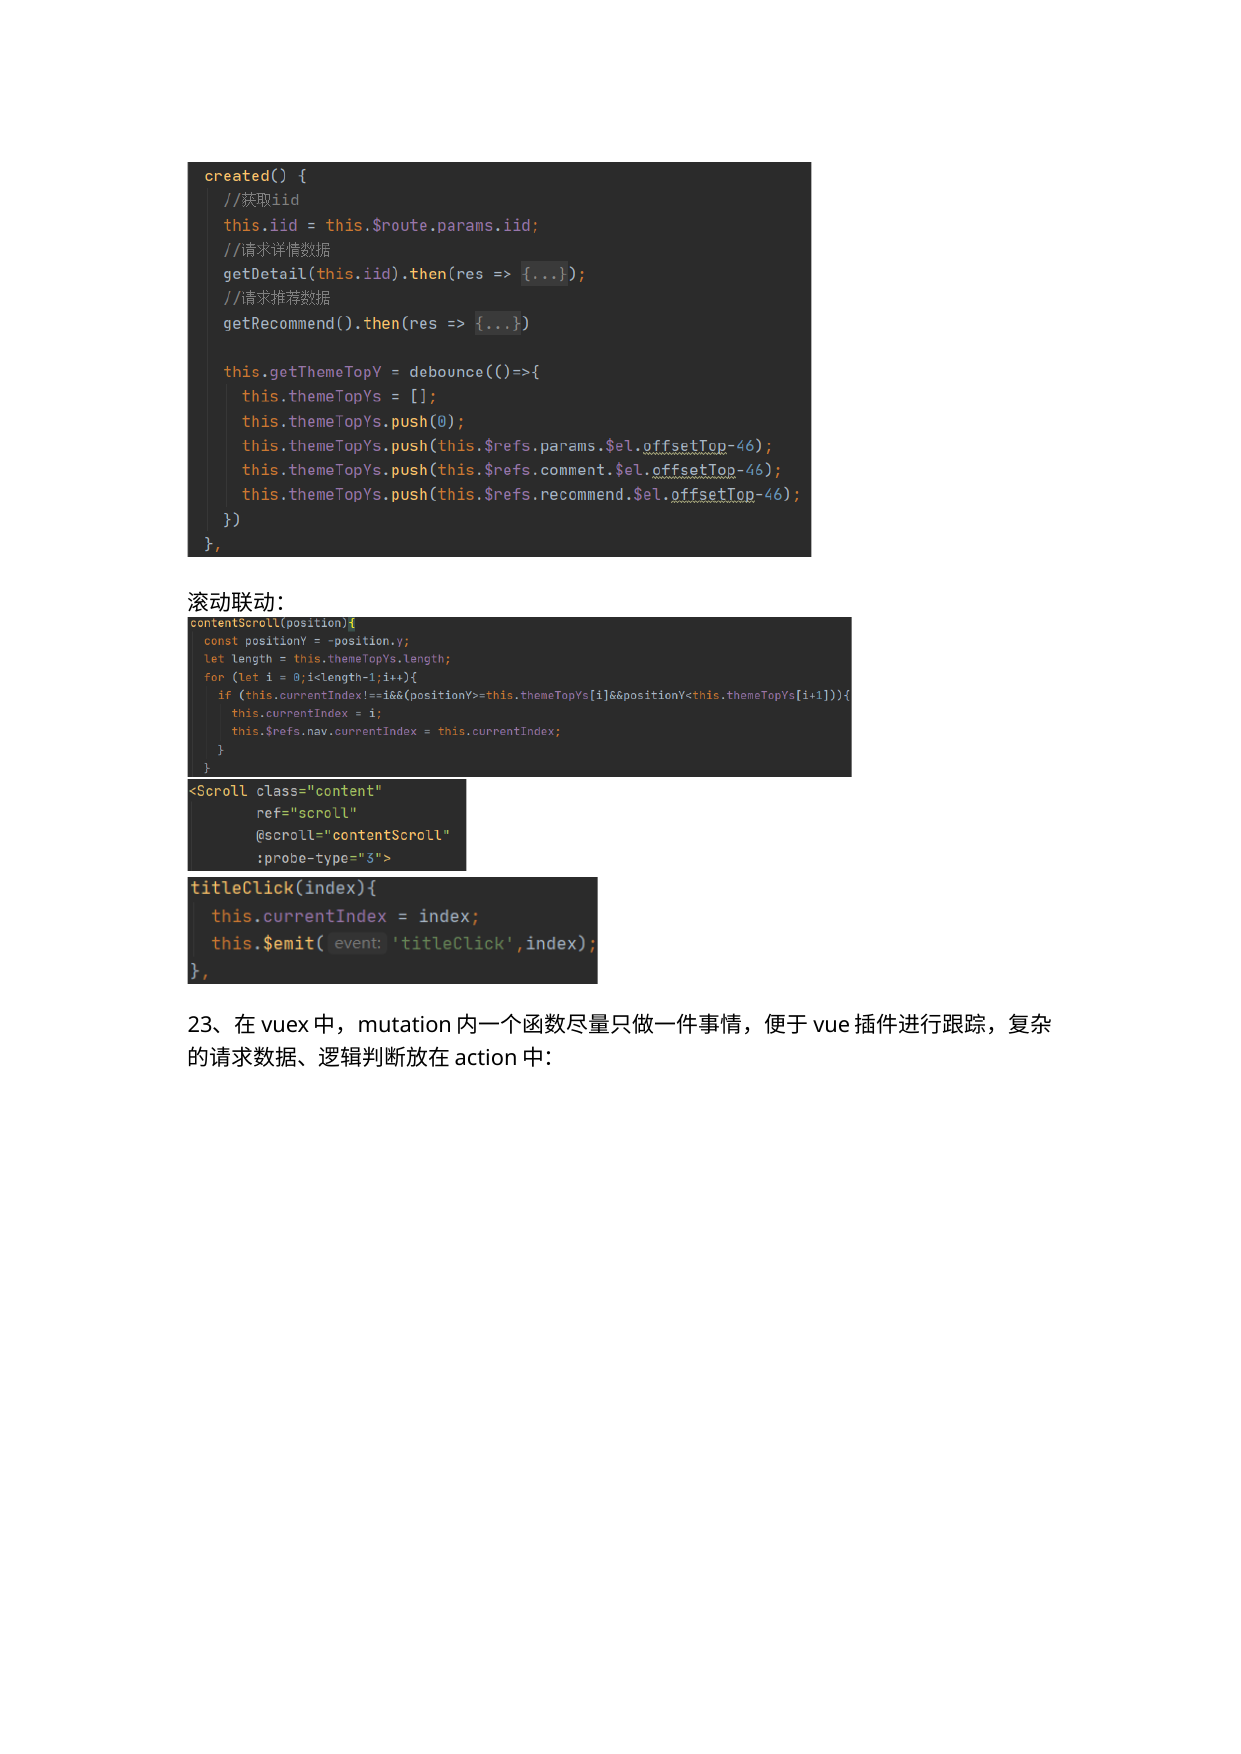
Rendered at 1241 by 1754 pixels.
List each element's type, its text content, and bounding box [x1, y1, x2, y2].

picture [187, 617, 852, 777]
text 滚动联动： [187, 584, 1053, 617]
picture [187, 779, 467, 871]
picture [187, 162, 812, 557]
text 23、在vuex中，mutation内一个函数尽量只做一件事情，便于vue插件进行跟踪，复杂的请求数据、逻辑判断放在action中： [187, 1007, 1053, 1072]
picture [187, 877, 598, 984]
